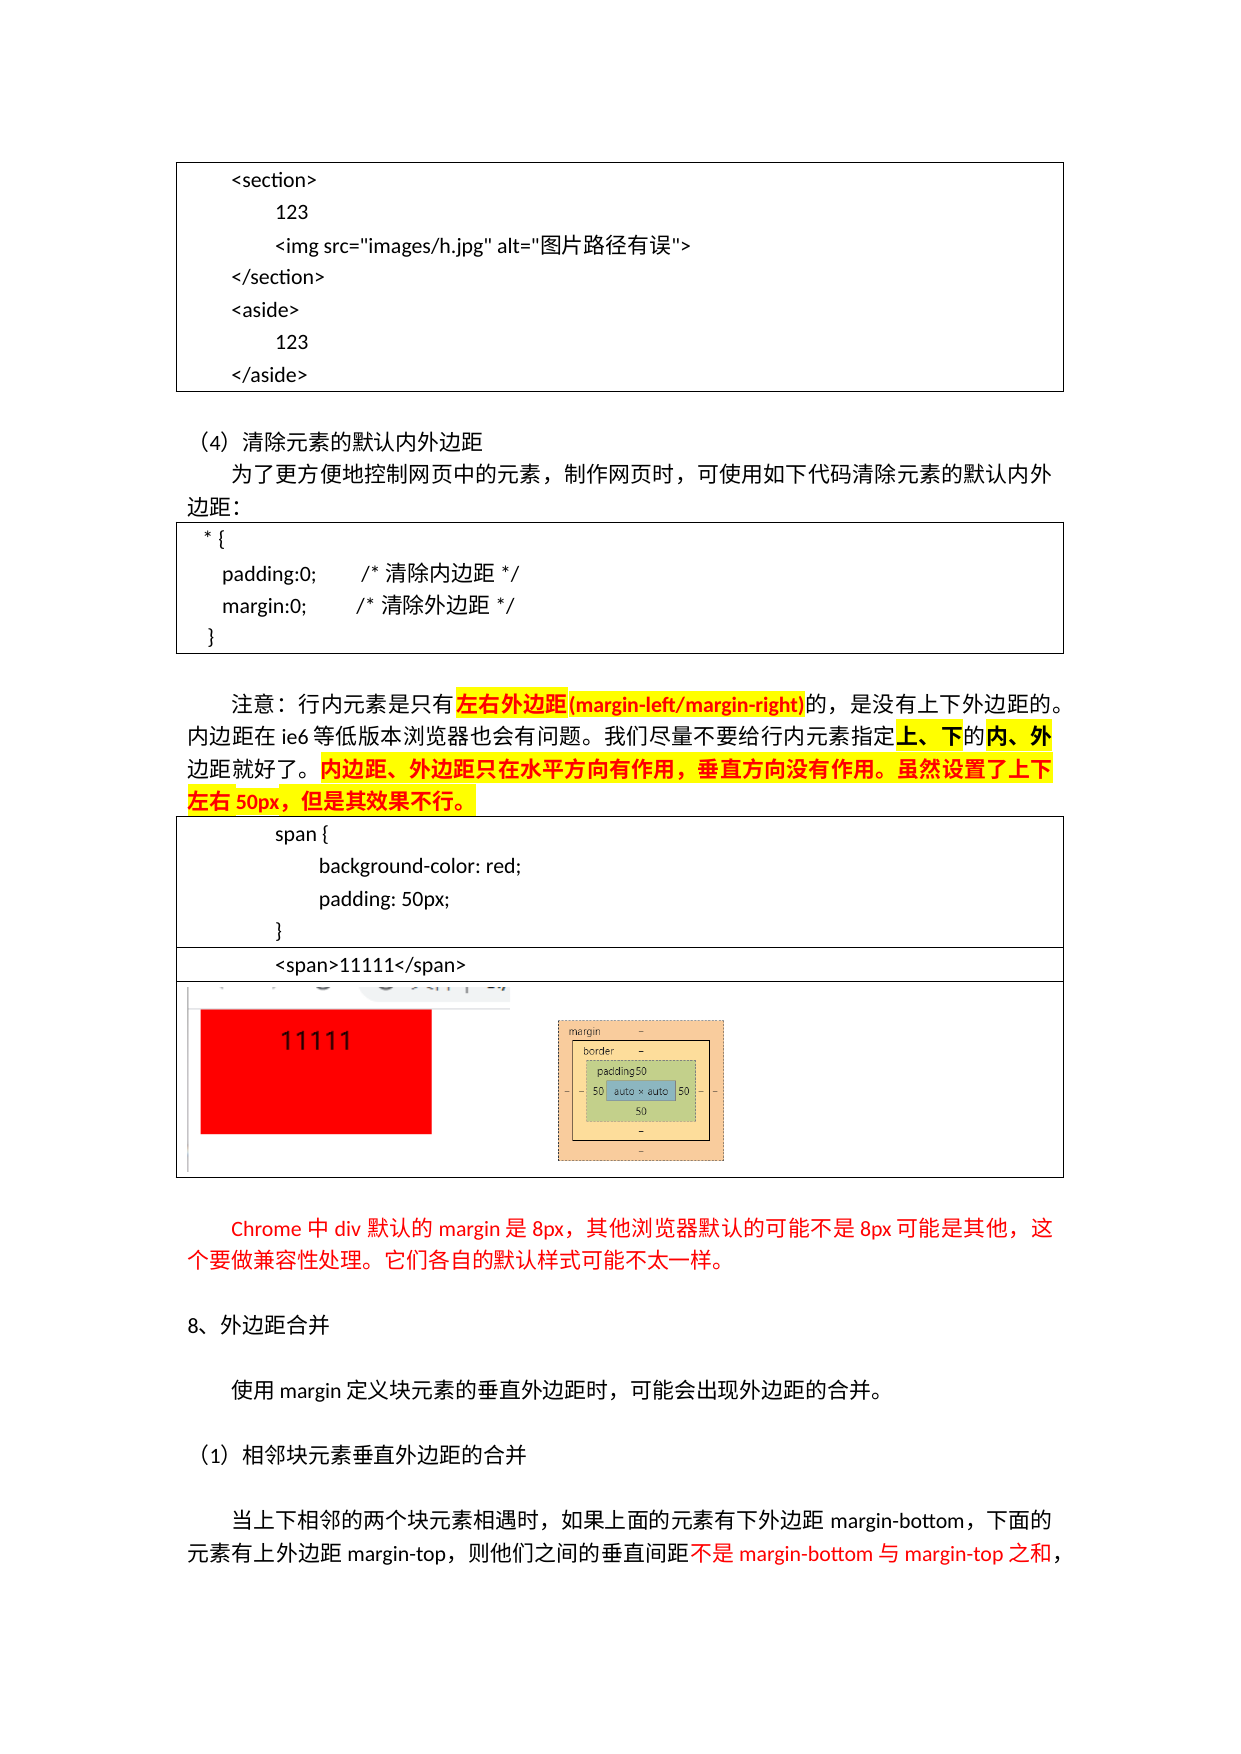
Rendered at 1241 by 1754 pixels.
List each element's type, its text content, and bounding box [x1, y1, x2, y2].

table_header * { padding:0; /* 清除内边距 */ margin:0; /* 清除外边距 */ } [177, 523, 1063, 653]
text （4）清除元素的默认内外边距 [187, 424, 1053, 457]
table_cell [177, 982, 1063, 1177]
text 为了更方便地控制网页中的元素，制作网页时，可使用如下代码清除元素的默认内外边距： [187, 457, 1053, 522]
text 使用margin定义块元素的垂直外边距时，可能会出现外边距的合并。 [187, 1373, 1053, 1405]
table_header span { background-color: red; padding: 50px; } [177, 817, 1063, 947]
text Chrome 中div 默认的margin是8px，其他浏览器默认的可能不是8px可能是其他，这个要做兼容性处理。它们各自的默认样式可能不太一样。 [187, 1210, 1053, 1275]
text 注意：行内元素是只有左右外边距(margin-left/margin-right)的，是没有上下外边距的。内边距在ie6等低版本浏览器也会有问题。我们尽量不要给行内元素指定上、下的内、外边距就好了。内边距、外边距只在水平方向有作用，垂直方向没有作用。虽然设置了上下左右50px，但是其效果不行。 [187, 686, 1053, 816]
text 8、外边距合并 [187, 1308, 1053, 1340]
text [187, 1503, 1053, 1568]
table_cell <span>11111</span> [177, 948, 1063, 981]
picture [187, 987, 755, 1172]
table_cell <section> 123 <img src="images/h.jpg" alt="图片路径有误"> </section> <aside> 123 </aside> [177, 163, 1063, 391]
text （1）相邻块元素垂直外边距的合并 [187, 1438, 1053, 1470]
